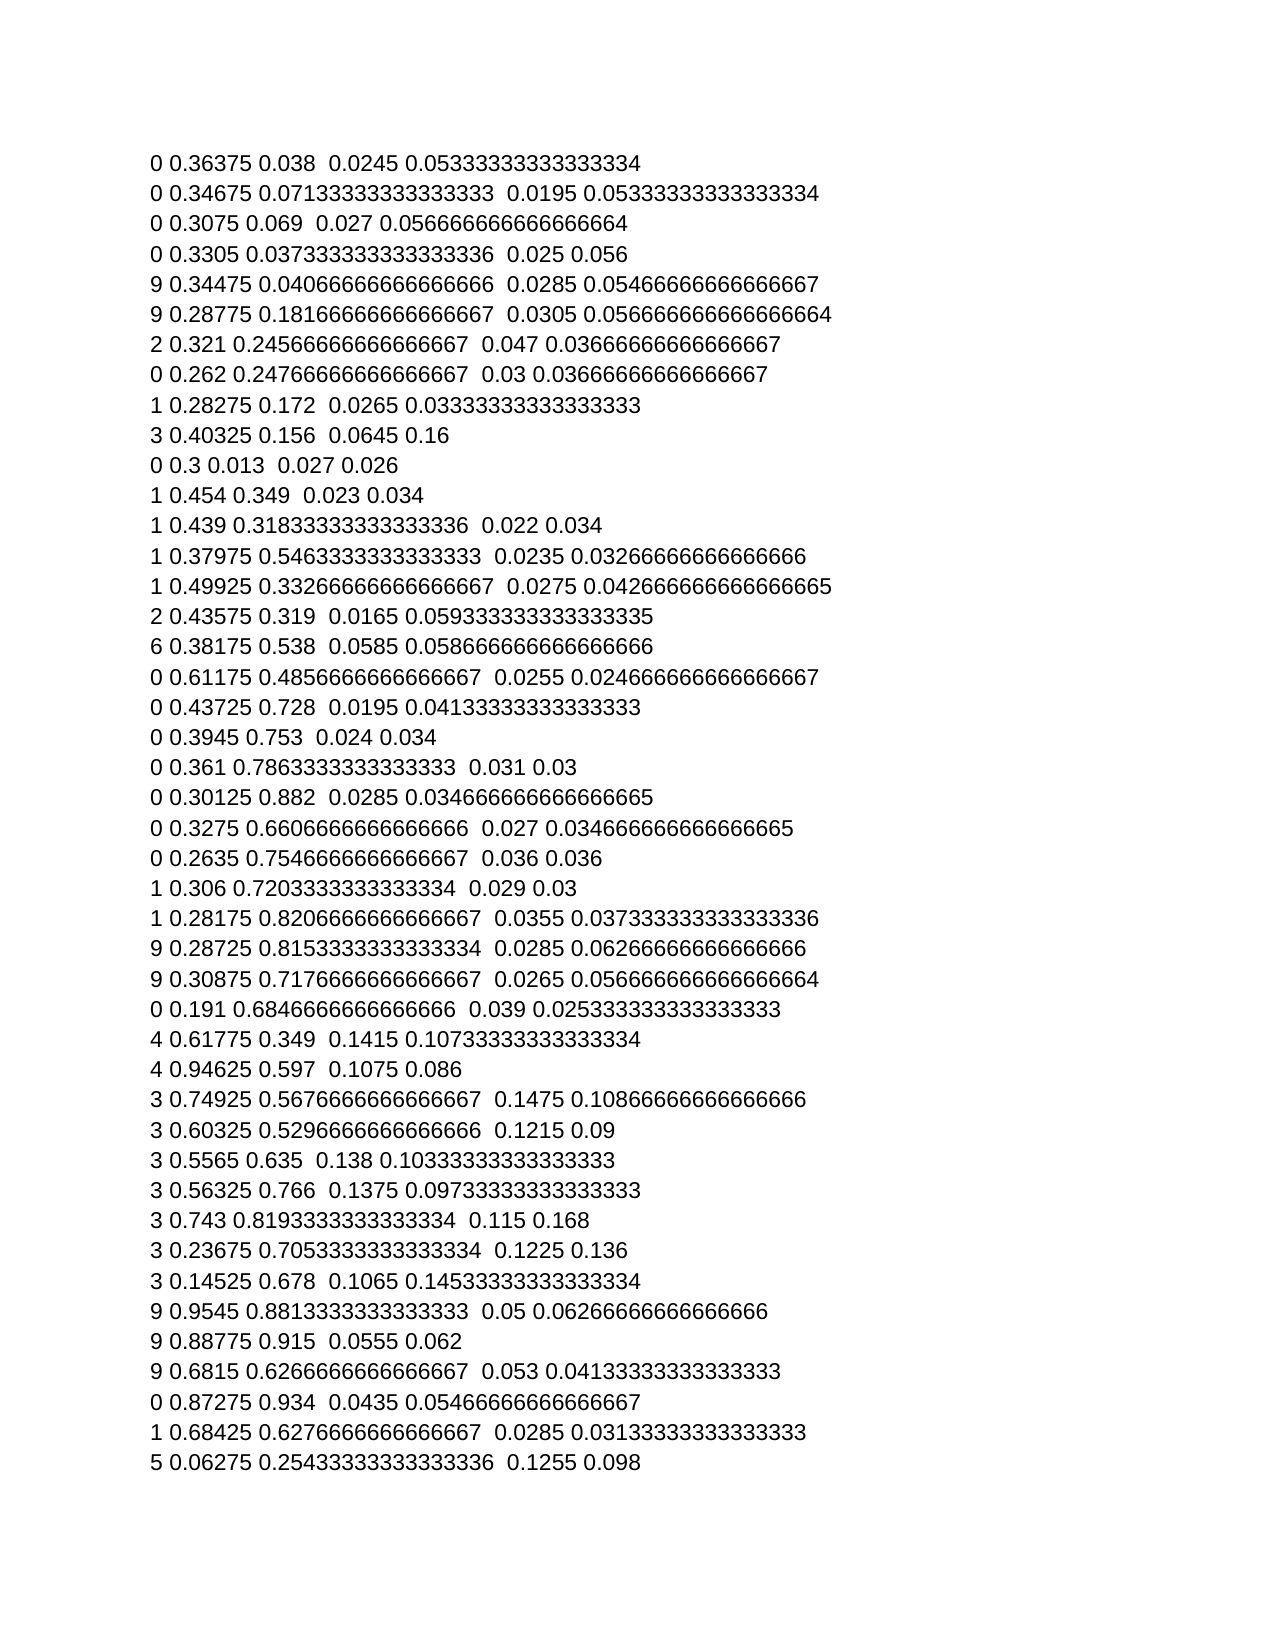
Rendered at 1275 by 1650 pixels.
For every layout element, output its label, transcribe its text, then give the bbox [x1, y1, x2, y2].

text 0 0.3945 0.753 0.024 0.034 [150, 724, 1125, 750]
text 1 0.49925 0.33266666666666667 0.0275 0.042666666666666665 [150, 573, 1125, 599]
text 0 0.3275 0.6606666666666666 0.027 0.034666666666666665 [150, 814, 1125, 841]
text 1 0.37975 0.5463333333333333 0.0235 0.03266666666666666 [150, 543, 1125, 569]
text 3 0.5565 0.635 0.138 0.10333333333333333 [150, 1147, 1125, 1173]
text 3 0.23675 0.7053333333333334 0.1225 0.136 [150, 1237, 1125, 1264]
text 0 0.3075 0.069 0.027 0.056666666666666664 [150, 210, 1125, 237]
text 9 0.28775 0.18166666666666667 0.0305 0.056666666666666664 [150, 301, 1125, 327]
text 1 0.439 0.31833333333333336 0.022 0.034 [150, 512, 1125, 539]
text 1 0.454 0.349 0.023 0.034 [150, 482, 1125, 509]
text 3 0.743 0.8193333333333334 0.115 0.168 [150, 1207, 1125, 1234]
text 1 0.28275 0.172 0.0265 0.03333333333333333 [150, 392, 1125, 418]
text 9 0.30875 0.7176666666666667 0.0265 0.056666666666666664 [150, 966, 1125, 992]
text 4 0.61775 0.349 0.1415 0.10733333333333334 [150, 1026, 1125, 1052]
text 3 0.56325 0.766 0.1375 0.09733333333333333 [150, 1177, 1125, 1203]
text 3 0.60325 0.5296666666666666 0.1215 0.09 [150, 1117, 1125, 1143]
text 2 0.43575 0.319 0.0165 0.059333333333333335 [150, 603, 1125, 629]
text 0 0.34675 0.07133333333333333 0.0195 0.05333333333333334 [150, 180, 1125, 207]
text 0 0.43725 0.728 0.0195 0.04133333333333333 [150, 694, 1125, 720]
text 9 0.6815 0.6266666666666667 0.053 0.04133333333333333 [150, 1358, 1125, 1385]
text 6 0.38175 0.538 0.0585 0.058666666666666666 [150, 633, 1125, 660]
text 0 0.87275 0.934 0.0435 0.05466666666666667 [150, 1388, 1125, 1415]
text 9 0.9545 0.8813333333333333 0.05 0.06266666666666666 [150, 1298, 1125, 1324]
text 3 0.14525 0.678 0.1065 0.14533333333333334 [150, 1268, 1125, 1294]
text 0 0.3 0.013 0.027 0.026 [150, 452, 1125, 478]
text 1 0.306 0.7203333333333334 0.029 0.03 [150, 875, 1125, 901]
text 1 0.68425 0.6276666666666667 0.0285 0.03133333333333333 [150, 1419, 1125, 1445]
text 1 0.28175 0.8206666666666667 0.0355 0.037333333333333336 [150, 905, 1125, 932]
text 3 0.74925 0.5676666666666667 0.1475 0.10866666666666666 [150, 1086, 1125, 1113]
text 9 0.88775 0.915 0.0555 0.062 [150, 1328, 1125, 1354]
text 4 0.94625 0.597 0.1075 0.086 [150, 1056, 1125, 1083]
text 9 0.34475 0.04066666666666666 0.0285 0.05466666666666667 [150, 271, 1125, 297]
text 0 0.191 0.6846666666666666 0.039 0.025333333333333333 [150, 996, 1125, 1022]
text 0 0.61175 0.4856666666666667 0.0255 0.024666666666666667 [150, 663, 1125, 690]
text 2 0.321 0.24566666666666667 0.047 0.03666666666666667 [150, 331, 1125, 358]
text 0 0.36375 0.038 0.0245 0.05333333333333334 [150, 150, 1125, 176]
text 0 0.30125 0.882 0.0285 0.034666666666666665 [150, 784, 1125, 811]
text 0 0.262 0.24766666666666667 0.03 0.03666666666666667 [150, 361, 1125, 388]
text 0 0.361 0.7863333333333333 0.031 0.03 [150, 754, 1125, 781]
text 3 0.40325 0.156 0.0645 0.16 [150, 422, 1125, 448]
text 0 0.2635 0.7546666666666667 0.036 0.036 [150, 845, 1125, 871]
text 9 0.28725 0.8153333333333334 0.0285 0.06266666666666666 [150, 935, 1125, 962]
text 5 0.06275 0.25433333333333336 0.1255 0.098 [150, 1449, 1125, 1475]
text 0 0.3305 0.037333333333333336 0.025 0.056 [150, 241, 1125, 267]
